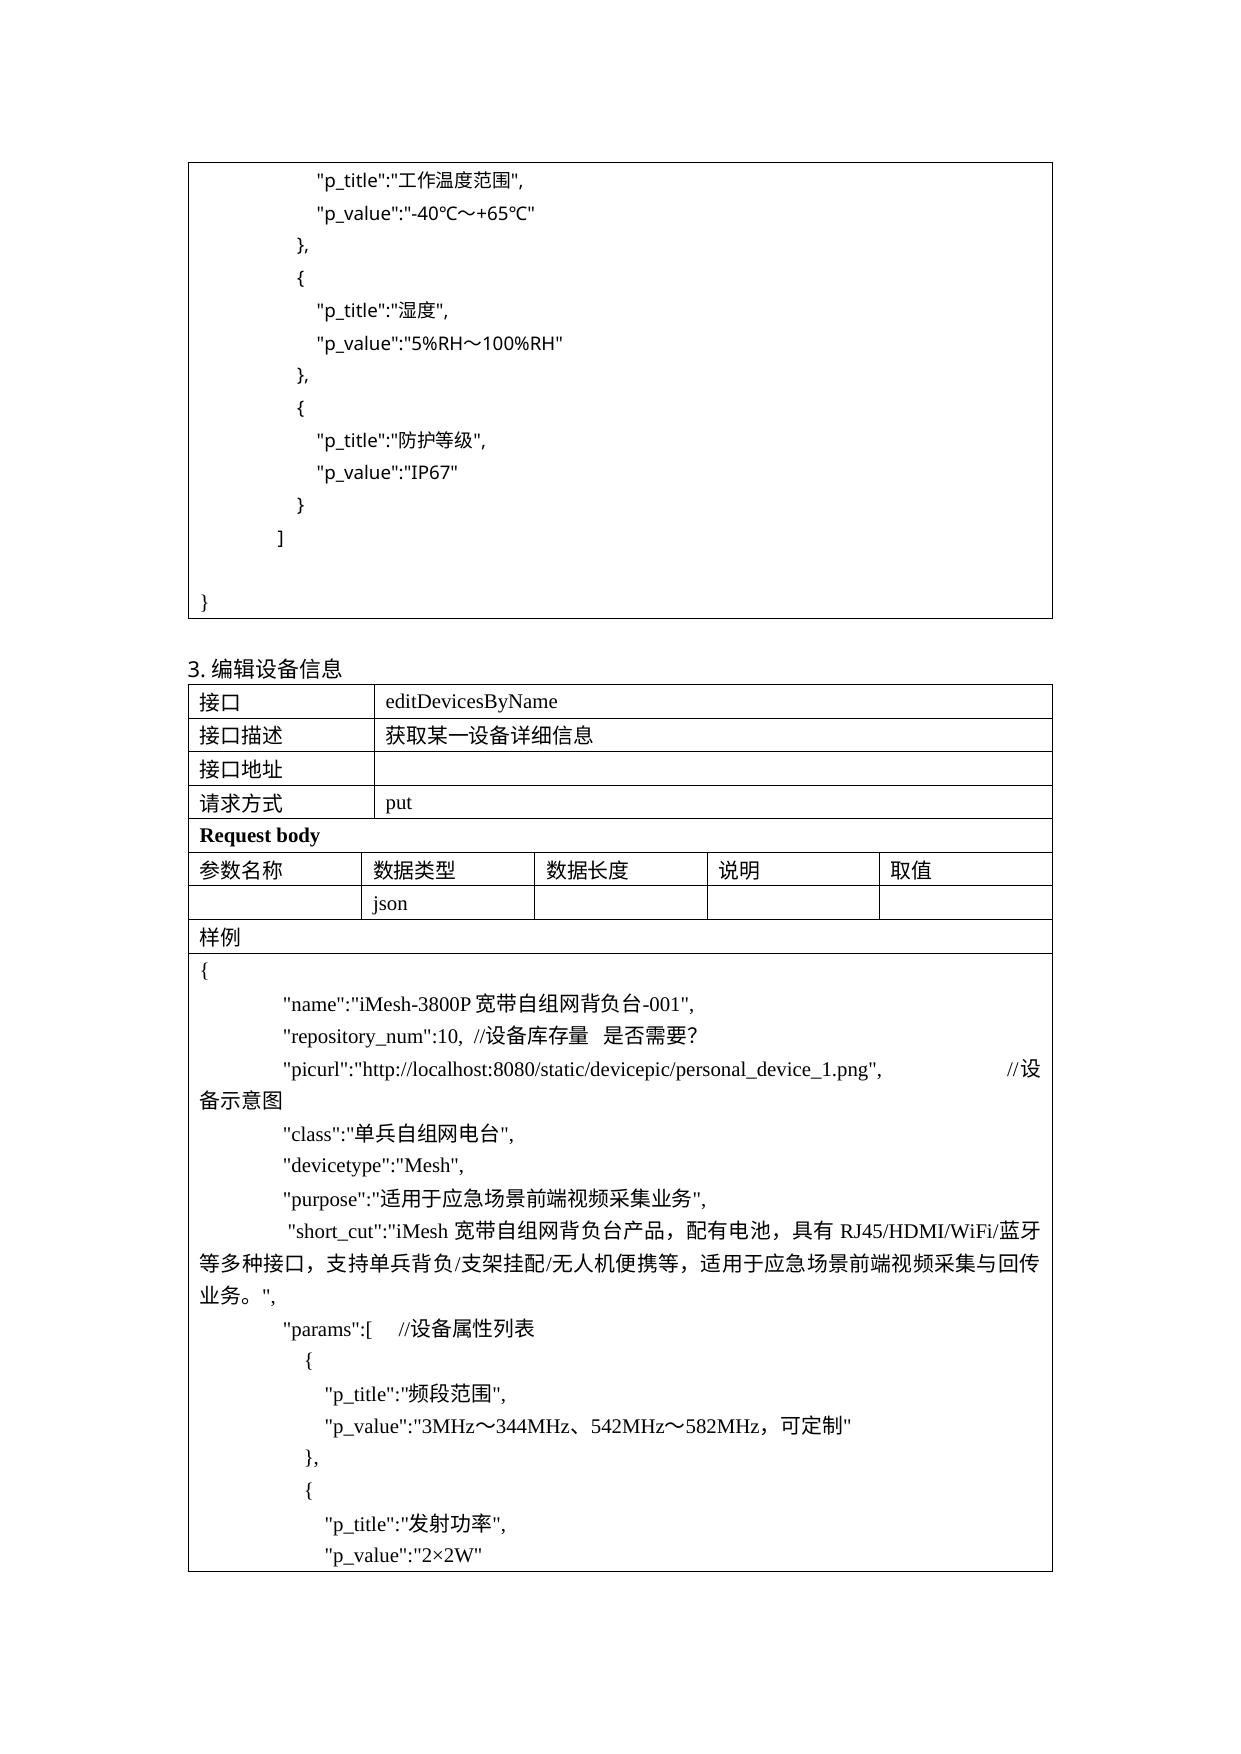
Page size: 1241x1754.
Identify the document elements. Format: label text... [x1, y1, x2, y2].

table_cell [535, 886, 707, 919]
table_cell [189, 886, 361, 919]
table_cell 接口描述 [189, 719, 374, 751]
table_cell put [375, 786, 1052, 818]
table_cell 样例 [189, 920, 1052, 952]
table_cell 数据类型 [362, 853, 534, 885]
table_cell [880, 886, 1052, 919]
table_cell Request body [189, 819, 1052, 852]
table_header 接口 [189, 685, 374, 718]
table_cell 接口地址 [189, 752, 374, 785]
table_cell 数据长度 [535, 853, 707, 885]
table_cell [375, 752, 1052, 785]
table_cell 参数名称 [189, 853, 361, 885]
table_cell 取值 [880, 853, 1052, 885]
table_cell 请求方式 [189, 786, 374, 818]
table_cell [708, 886, 879, 919]
table_header editDevicesByName [375, 685, 1052, 718]
table_cell json [362, 886, 534, 919]
table_cell 说明 [708, 853, 879, 885]
table_cell 获取某一设备详细信息 [375, 719, 1052, 751]
text 3. 编辑设备信息 [187, 652, 1053, 684]
